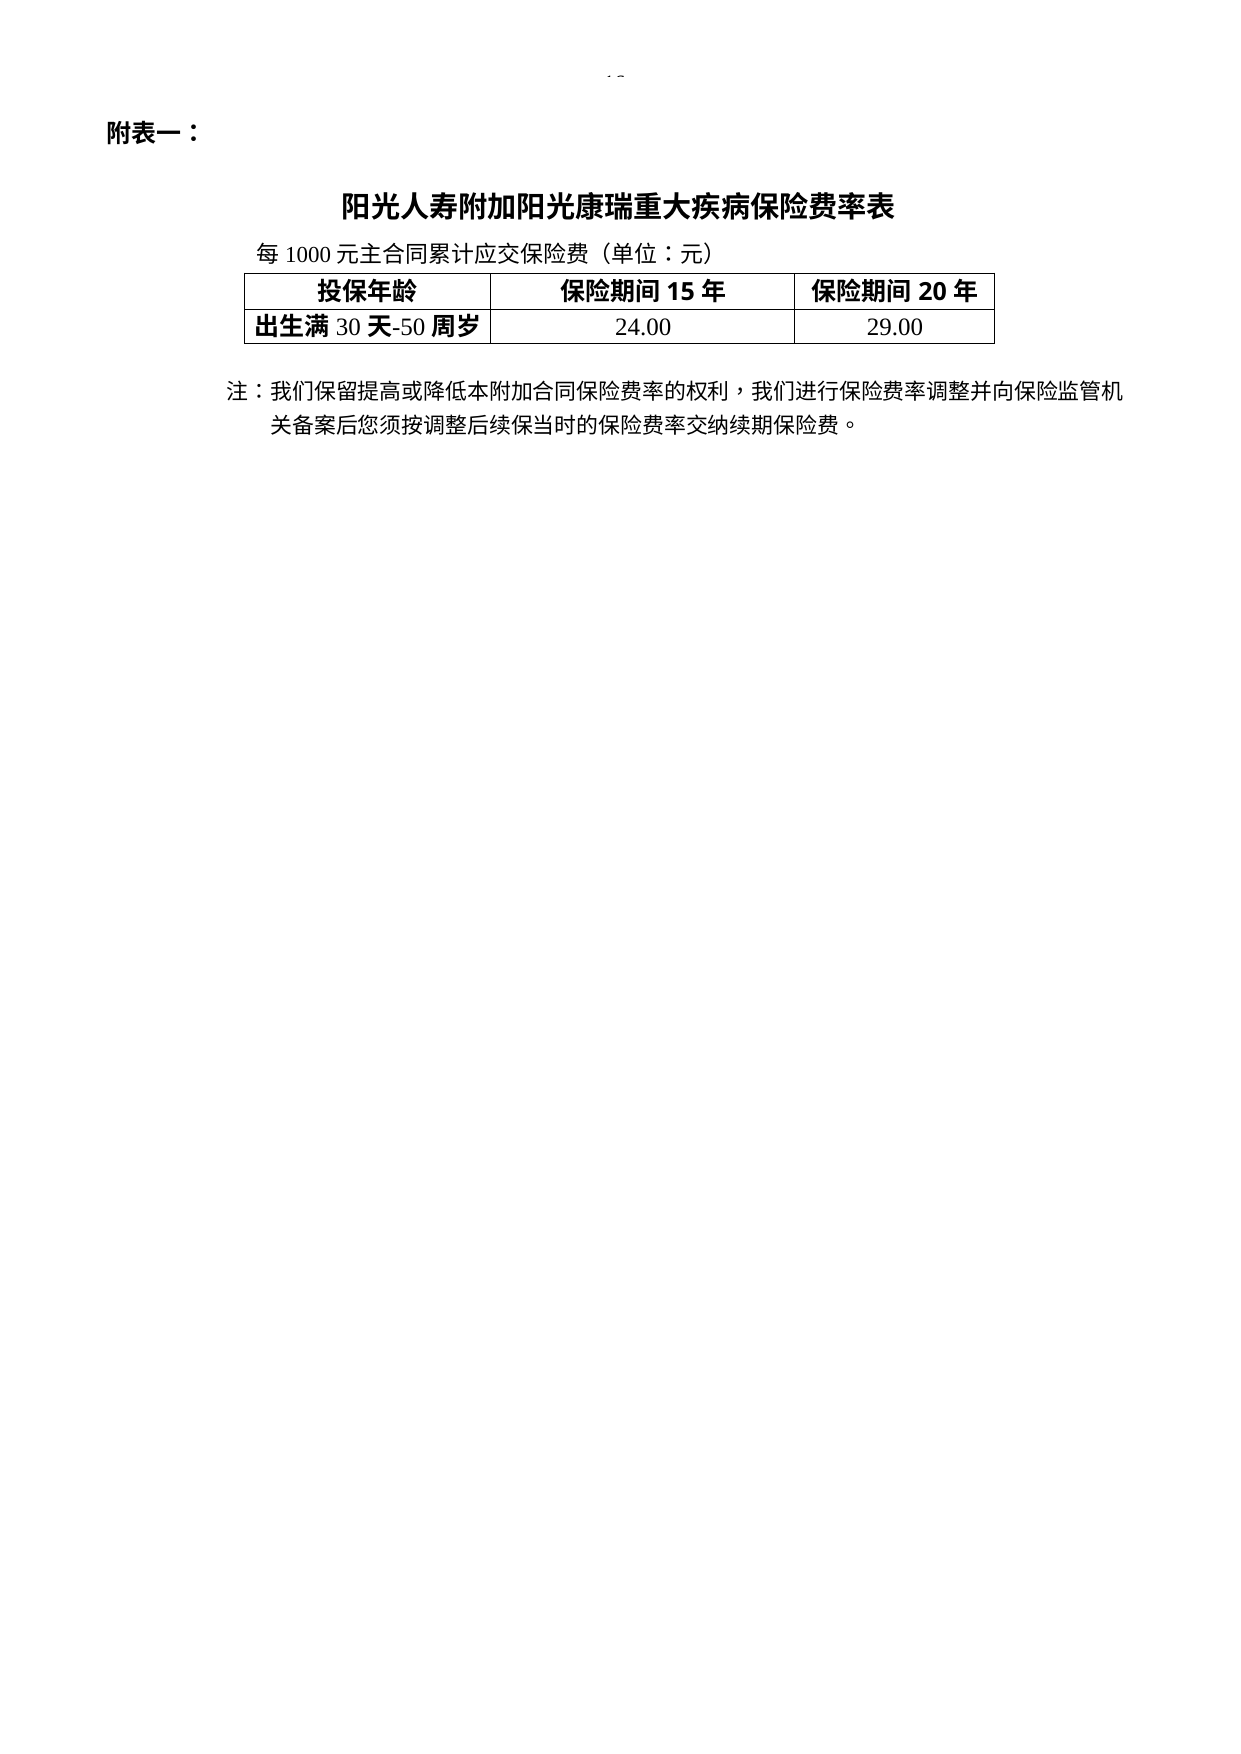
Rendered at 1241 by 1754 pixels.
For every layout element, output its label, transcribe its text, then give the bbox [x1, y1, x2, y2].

subtitle 每 1000 元主合同累计应交保险费（单位：元） [256, 238, 1146, 269]
text 阳光人寿附加阳光康瑞重大疾病保险费率表 [342, 183, 1146, 226]
text 附表一： [106, 112, 1146, 151]
table_cell 24.00 [491, 310, 794, 343]
table_header 保险期间 20 年 [795, 274, 994, 308]
text 注：我们保留提高或降低本附加合同保险费率的权利，我们进行保险费率调整并向保险监管机关备案后您须按调整后续保当时的保险费率交纳续期保险费。 [226, 376, 1135, 440]
table_cell 29.00 [795, 310, 994, 343]
table_header 投保年龄 [245, 274, 490, 308]
table_cell 出生满 30 天-50 周岁 [245, 310, 490, 343]
table_header 保险期间 15 年 [491, 274, 794, 308]
